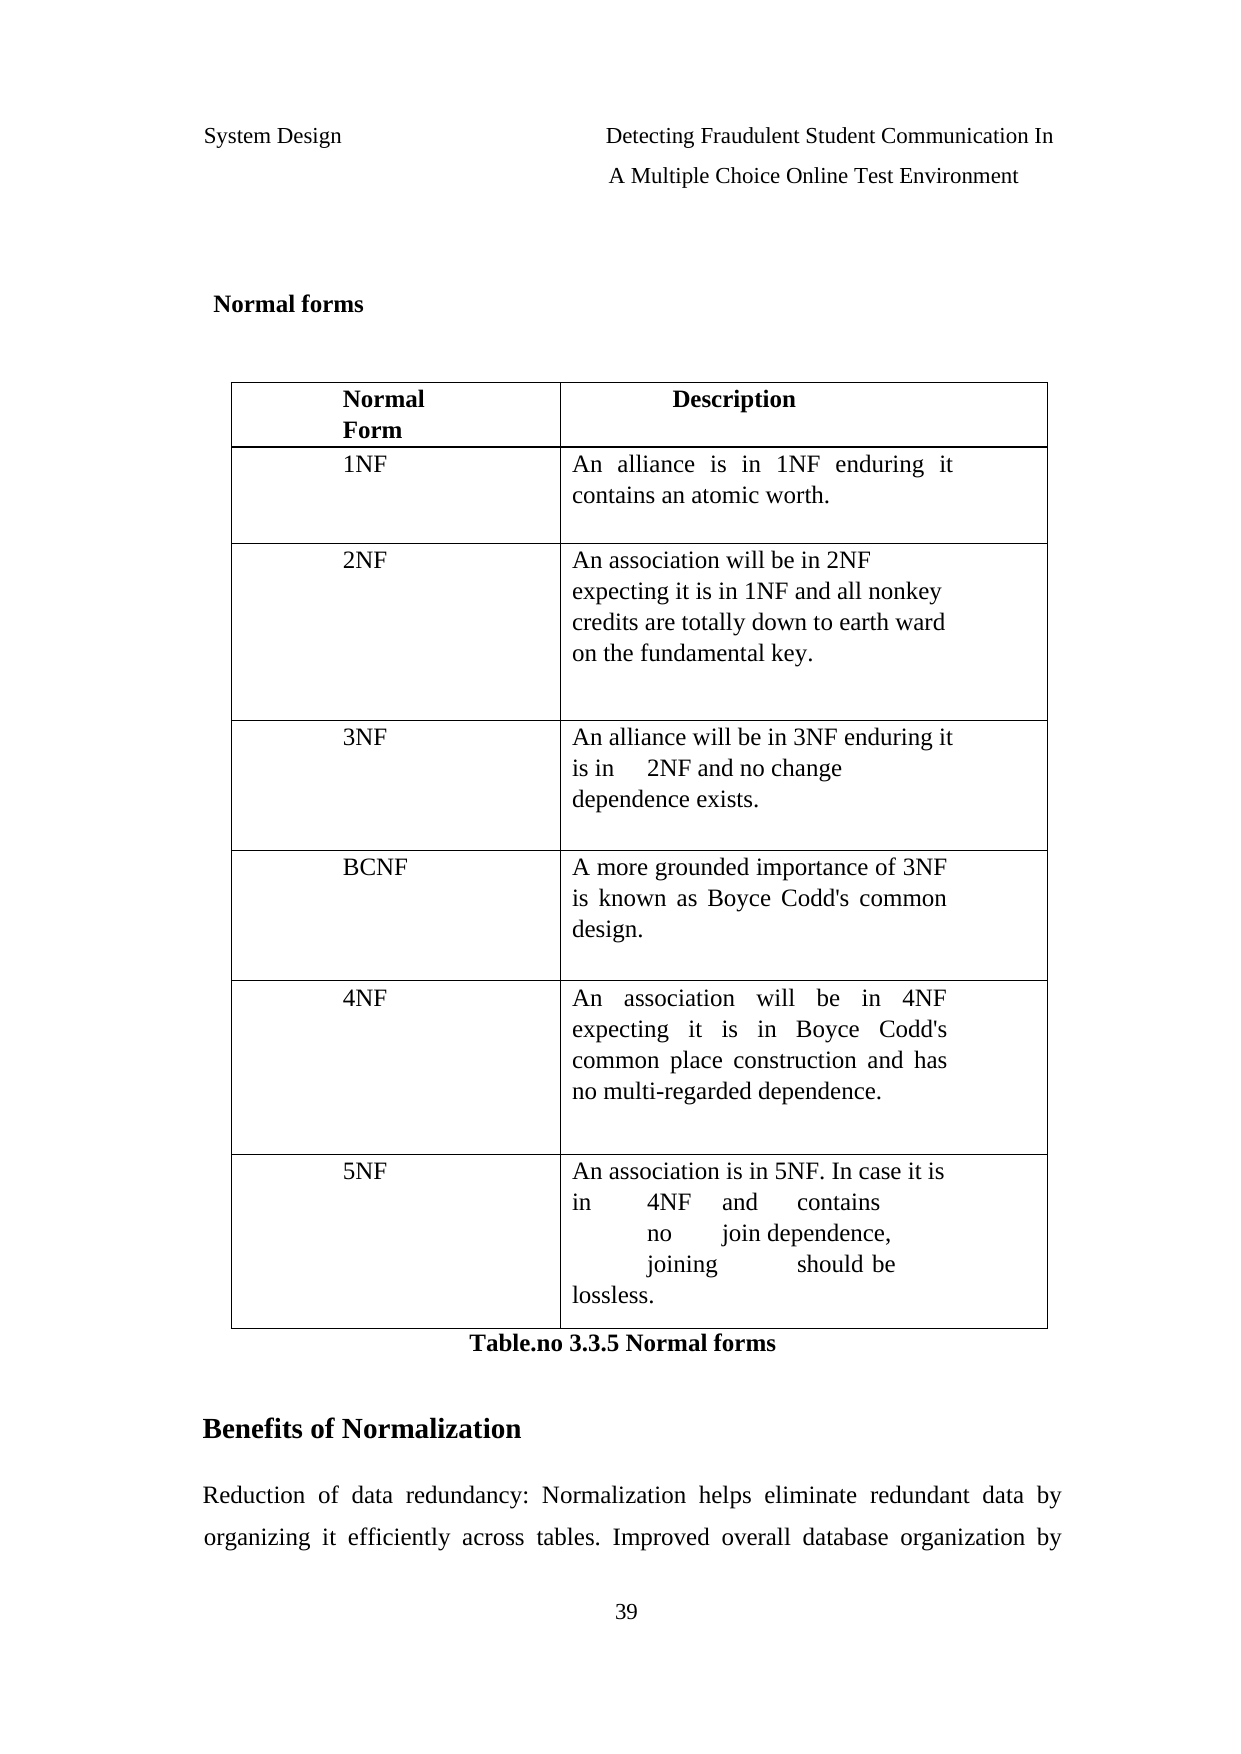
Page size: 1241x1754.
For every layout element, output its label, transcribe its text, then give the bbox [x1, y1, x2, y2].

table_cell 4NF [232, 981, 560, 1154]
table_cell 3NF [232, 721, 560, 850]
table_cell 2NF [232, 544, 560, 719]
table_cell An alliance will be in 3NF enduring it is in 2NF and no change dependence exists. [561, 721, 1047, 850]
subtitle Normal forms [101, 289, 1186, 318]
table_cell An association will be in 2NF expecting it is in 1NF and all nonkey credits are totally down to earth ward on the fundamental key. [561, 544, 1047, 719]
table_cell An alliance is in 1NF enduring it contains an atomic worth. [561, 448, 1047, 542]
table_cell 5NF [232, 1155, 560, 1327]
table_cell An association is in 5NF. In case it is in 4NF and contains no join dependence, joining should be lossless. [561, 1155, 1047, 1327]
table_cell BCNF [232, 851, 560, 980]
table_cell A more grounded importance of 3NF is known as Boyce Codd's common design. [561, 851, 1047, 980]
table_cell 1NF [232, 448, 560, 542]
text Table.no 3.3.5 Normal forms [249, 1329, 915, 1357]
table_cell An association will be in 4NF expecting it is in Boyce Codd's common place construction and has no multi-regarded dependence. [561, 981, 1047, 1154]
text Benefits of Normalization [202, 1411, 1186, 1445]
table_header Normal Form [232, 383, 560, 446]
table_header Description [561, 383, 1047, 446]
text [202, 1480, 1063, 1551]
